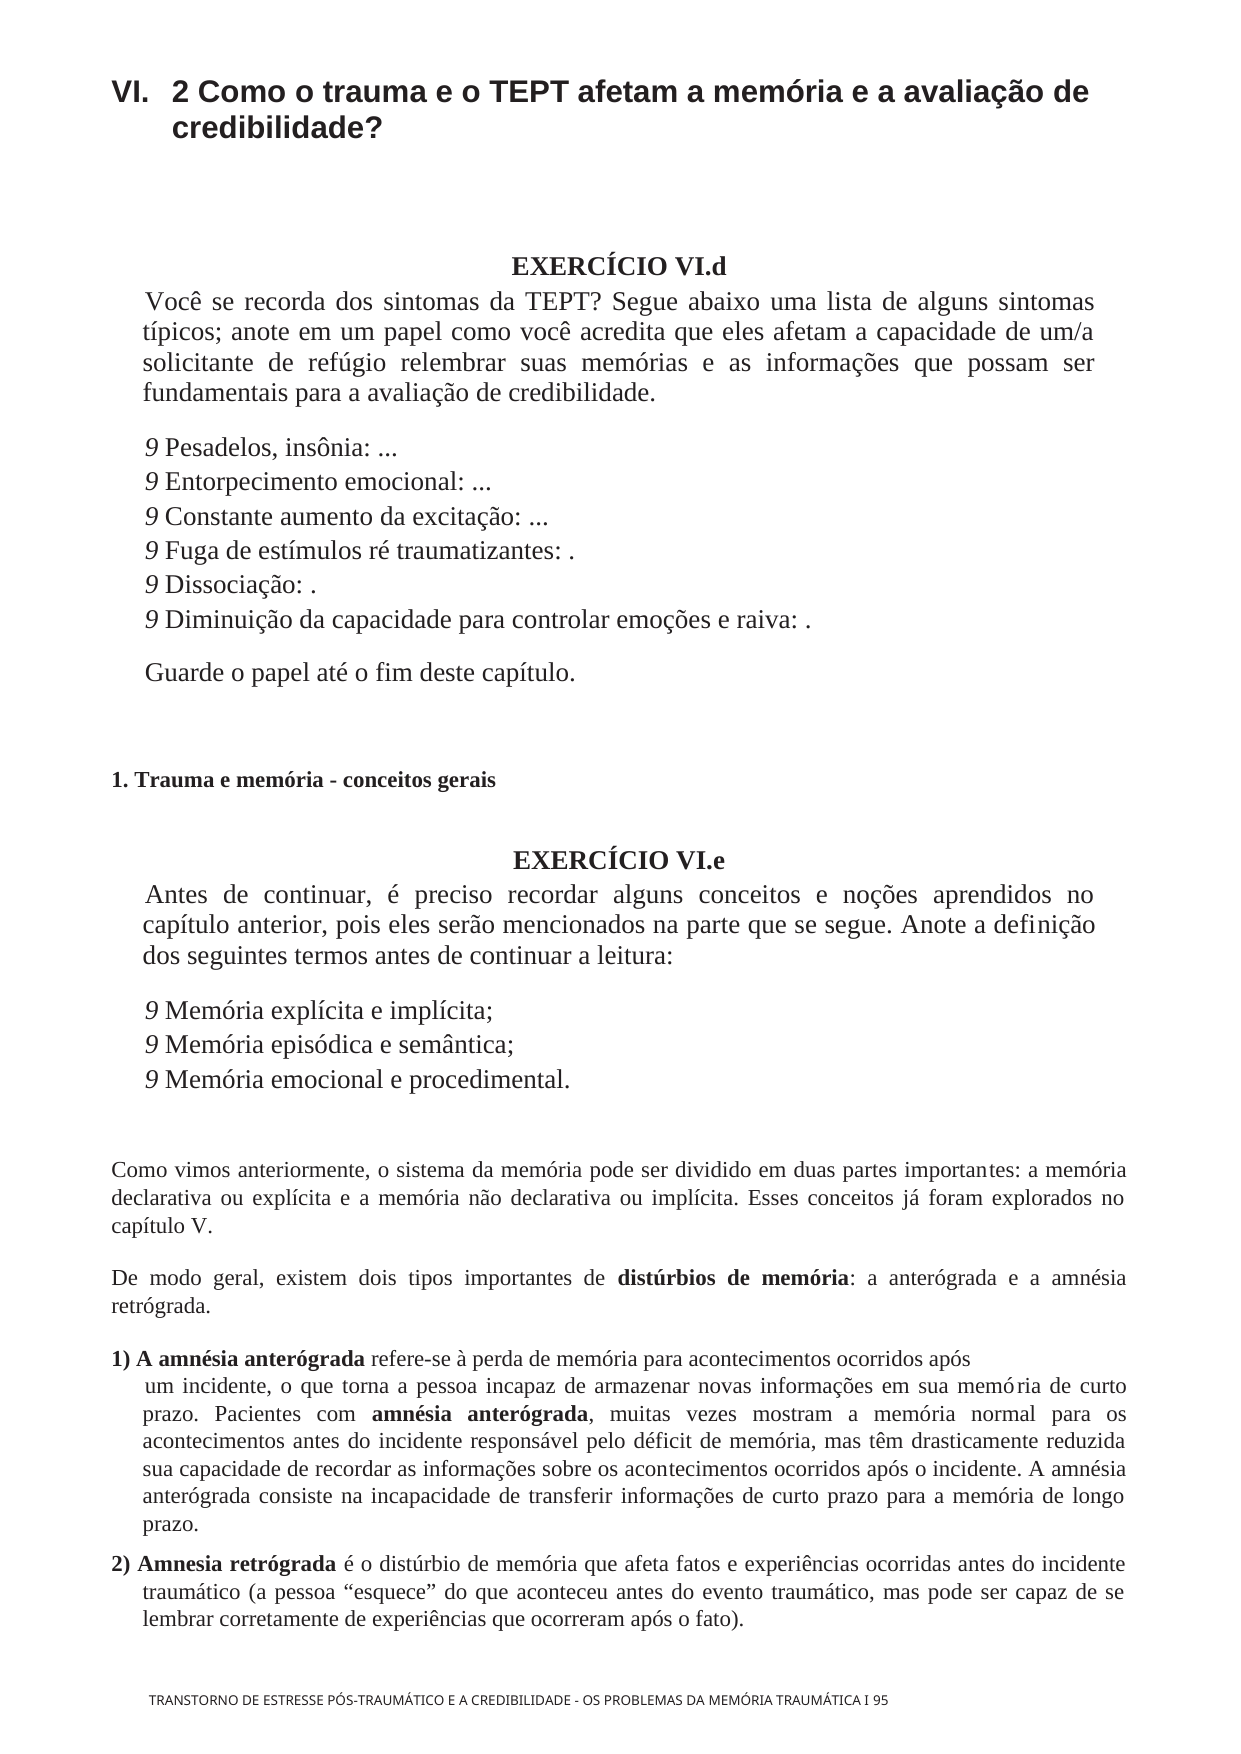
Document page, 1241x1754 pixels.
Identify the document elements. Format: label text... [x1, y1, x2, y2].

list 2 Como o trauma e o TEPT afetam a memória e a avaliação de credibilidade? [111, 73, 1127, 145]
text 9 Fuga de estímulos ré traumatizantes: . [142, 535, 1127, 565]
text 9 Memória emocional e procedimental. [142, 1064, 1127, 1094]
text 9 Memória episódica e semântica; [142, 1029, 1127, 1060]
text 9 Memória explícita e implícita; [142, 995, 1127, 1025]
text Antes de continuar, é preciso recordar alguns conceitos e noções aprendidos no capítulo anterior, pois eles serão mencionados na parte que se segue. Anote a definição dos seguintes termos antes de continuar a leitura: [142, 879, 1096, 970]
text 9 Entorpecimento emocional: ... [142, 466, 1127, 497]
text De modo geral, existem dois tipos importantes de distúrbios de memória: a anterógrada e a amnésia retrógrada. [111, 1264, 1127, 1318]
text 1. Trauma e memória - conceitos gerais [111, 766, 1127, 793]
text EXERCÍCIO VI.e [111, 845, 1127, 875]
text Você se recorda dos sintomas da TEPT? Segue abaixo uma lista de alguns sintomas típicos; anote em um papel como você acredita que eles afetam a capacidade de um/a solicitante de refúgio relembrar suas memórias e as informações que possam ser fundamentais para a avaliação de credibilidade. [142, 286, 1096, 407]
text Guarde o papel até o fim deste capítulo. [142, 657, 1127, 687]
text Como vimos anteriormente, o sistema da memória pode ser dividido em duas partes importantes: a memória declarativa ou explícita e a memória não declarativa ou implícita. Esses conceitos já foram explorados no capítulo V. [111, 1157, 1127, 1238]
text 9 Dissociação: . [142, 569, 1127, 600]
text EXERCÍCIO VI.d [111, 252, 1127, 282]
text um incidente, o que torna a pessoa incapaz de armazenar novas informações em sua memória de curto prazo. Pacientes com amnésia anterógrada, muitas vezes mostram a memória normal para os acontecimentos antes do incidente responsável pelo déficit de memória, mas têm drasticamente reduzida sua capacidade de recordar as informações sobre os acontecimentos ocorridos após o incidente. A amnésia anterógrada consiste na incapacidade de transferir informações de curto prazo para a memória de longo prazo. [142, 1372, 1127, 1537]
text 1) A amnésia anterógrada refere-se à perda de memória para acontecimentos ocorridos após [111, 1344, 1127, 1371]
text 2) Amnesia retrógrada é o distúrbio de memória que afeta fatos e experiências ocorridas antes do incidente traumático (a pessoa “esquece” do que aconteceu antes do evento traumático, mas pode ser capaz de se lembrar corretamente de experiências que ocorreram após o fato). [111, 1550, 1127, 1632]
text 9 Diminuição da capacidade para controlar emoções e raiva: . [142, 604, 1127, 634]
text 9 Constante aumento da excitação: ... [142, 501, 1127, 531]
text 9 Pesadelos, insônia: ... [142, 432, 1127, 462]
